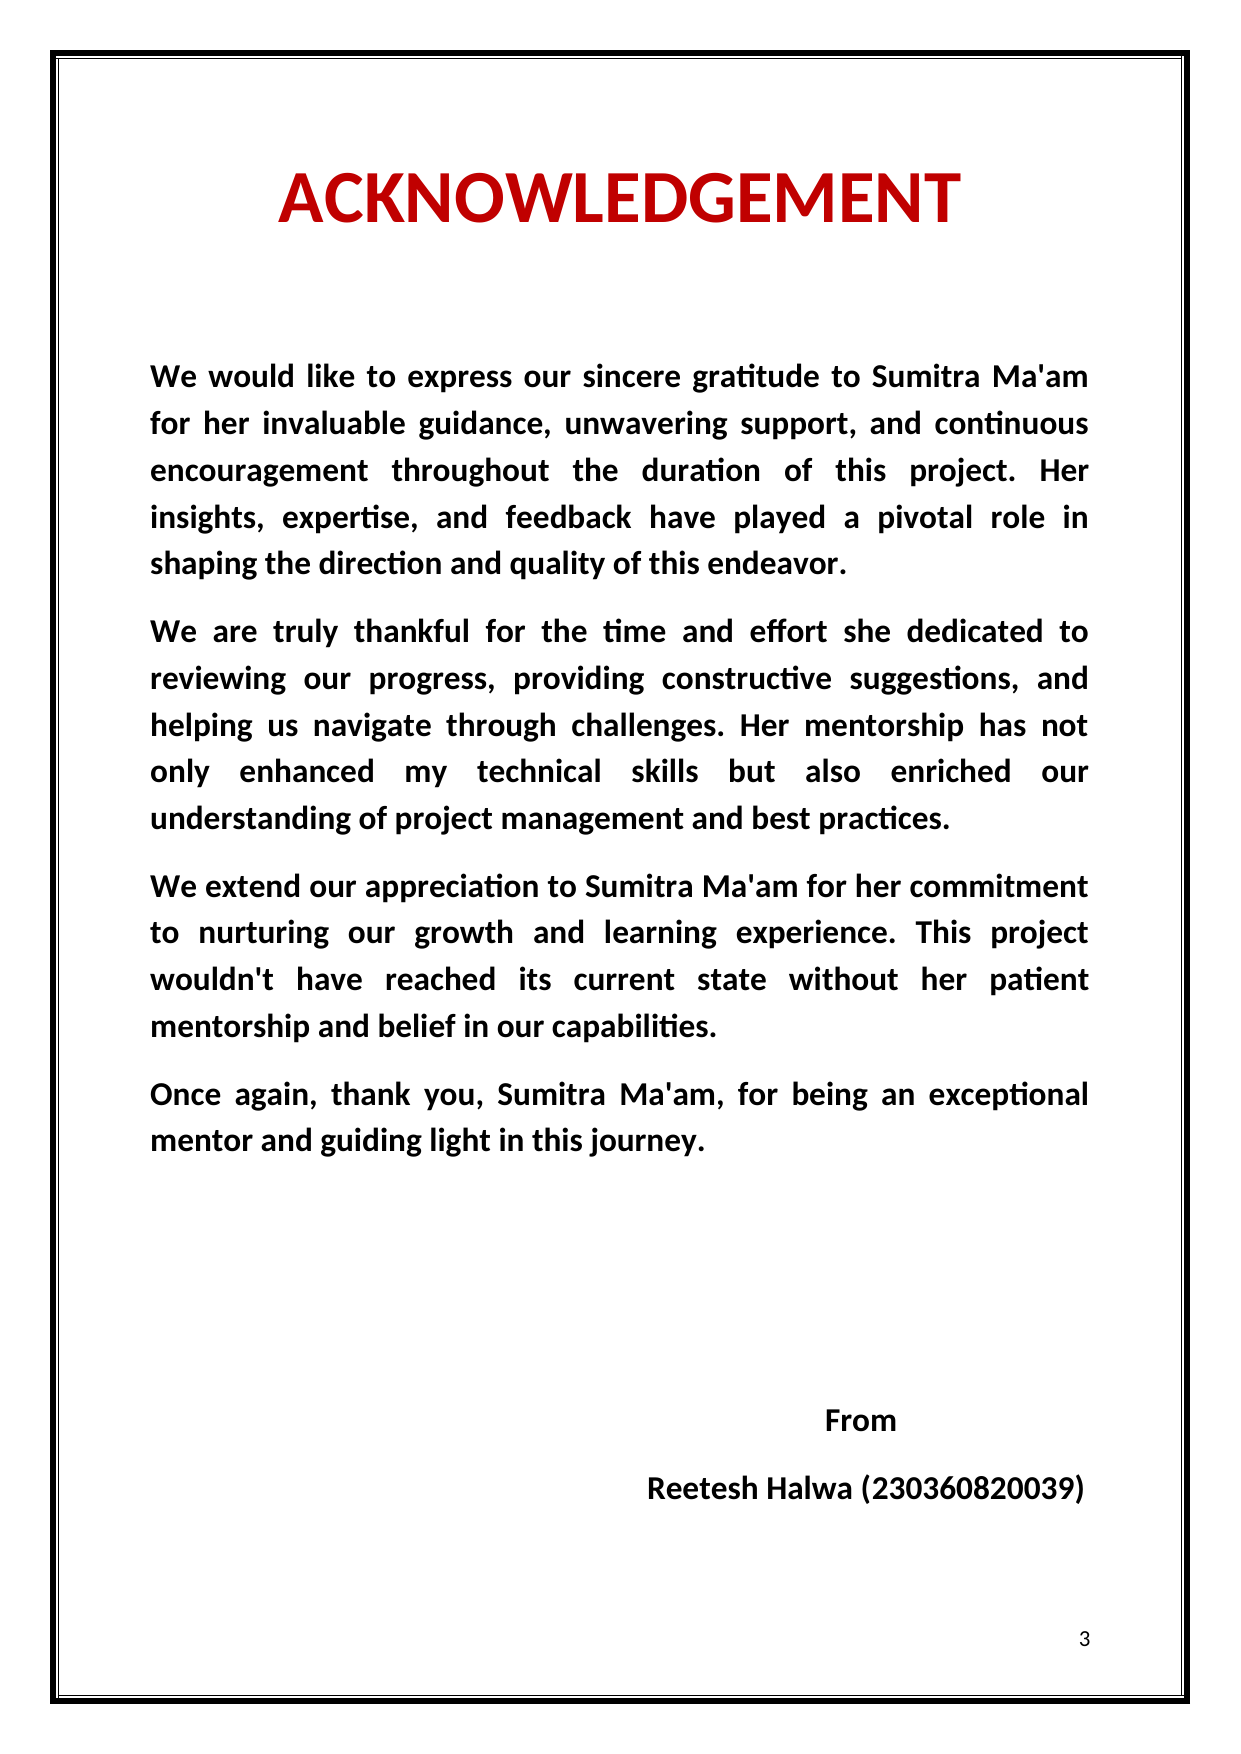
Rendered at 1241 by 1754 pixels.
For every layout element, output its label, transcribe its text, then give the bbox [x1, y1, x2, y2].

text We are truly thankful for the time and effort she dedicated to reviewing our progress, providing constructive suggestions, and helping us navigate through challenges. Her mentorship has not only enhanced my technical skills but also enriched our understanding of project management and best practices. [150, 610, 1090, 838]
text We extend our appreciation to Sumitra Ma'am for her commitment to nurturing our growth and learning experience. This project wouldn't have reached its current state without her patient mentorship and belief in our capabilities. [150, 865, 1090, 1046]
text Reetesh Halwa (230360820039) [150, 1467, 1090, 1507]
text ACKNOWLEDGEMENT [150, 150, 1090, 242]
text Once again, thank you, Sumitra Ma'am, for being an exceptional mentor and guiding light in this journey. [150, 1073, 1090, 1160]
text We would like to express our sincere gratitude to Sumitra Ma'am for her invaluable guidance, unwavering support, and continuous encouragement throughout the duration of this project. Her insights, expertise, and feedback have played a pivotal role in shaping the direction and quality of this endeavor. [150, 355, 1090, 583]
text From [150, 1399, 1090, 1440]
